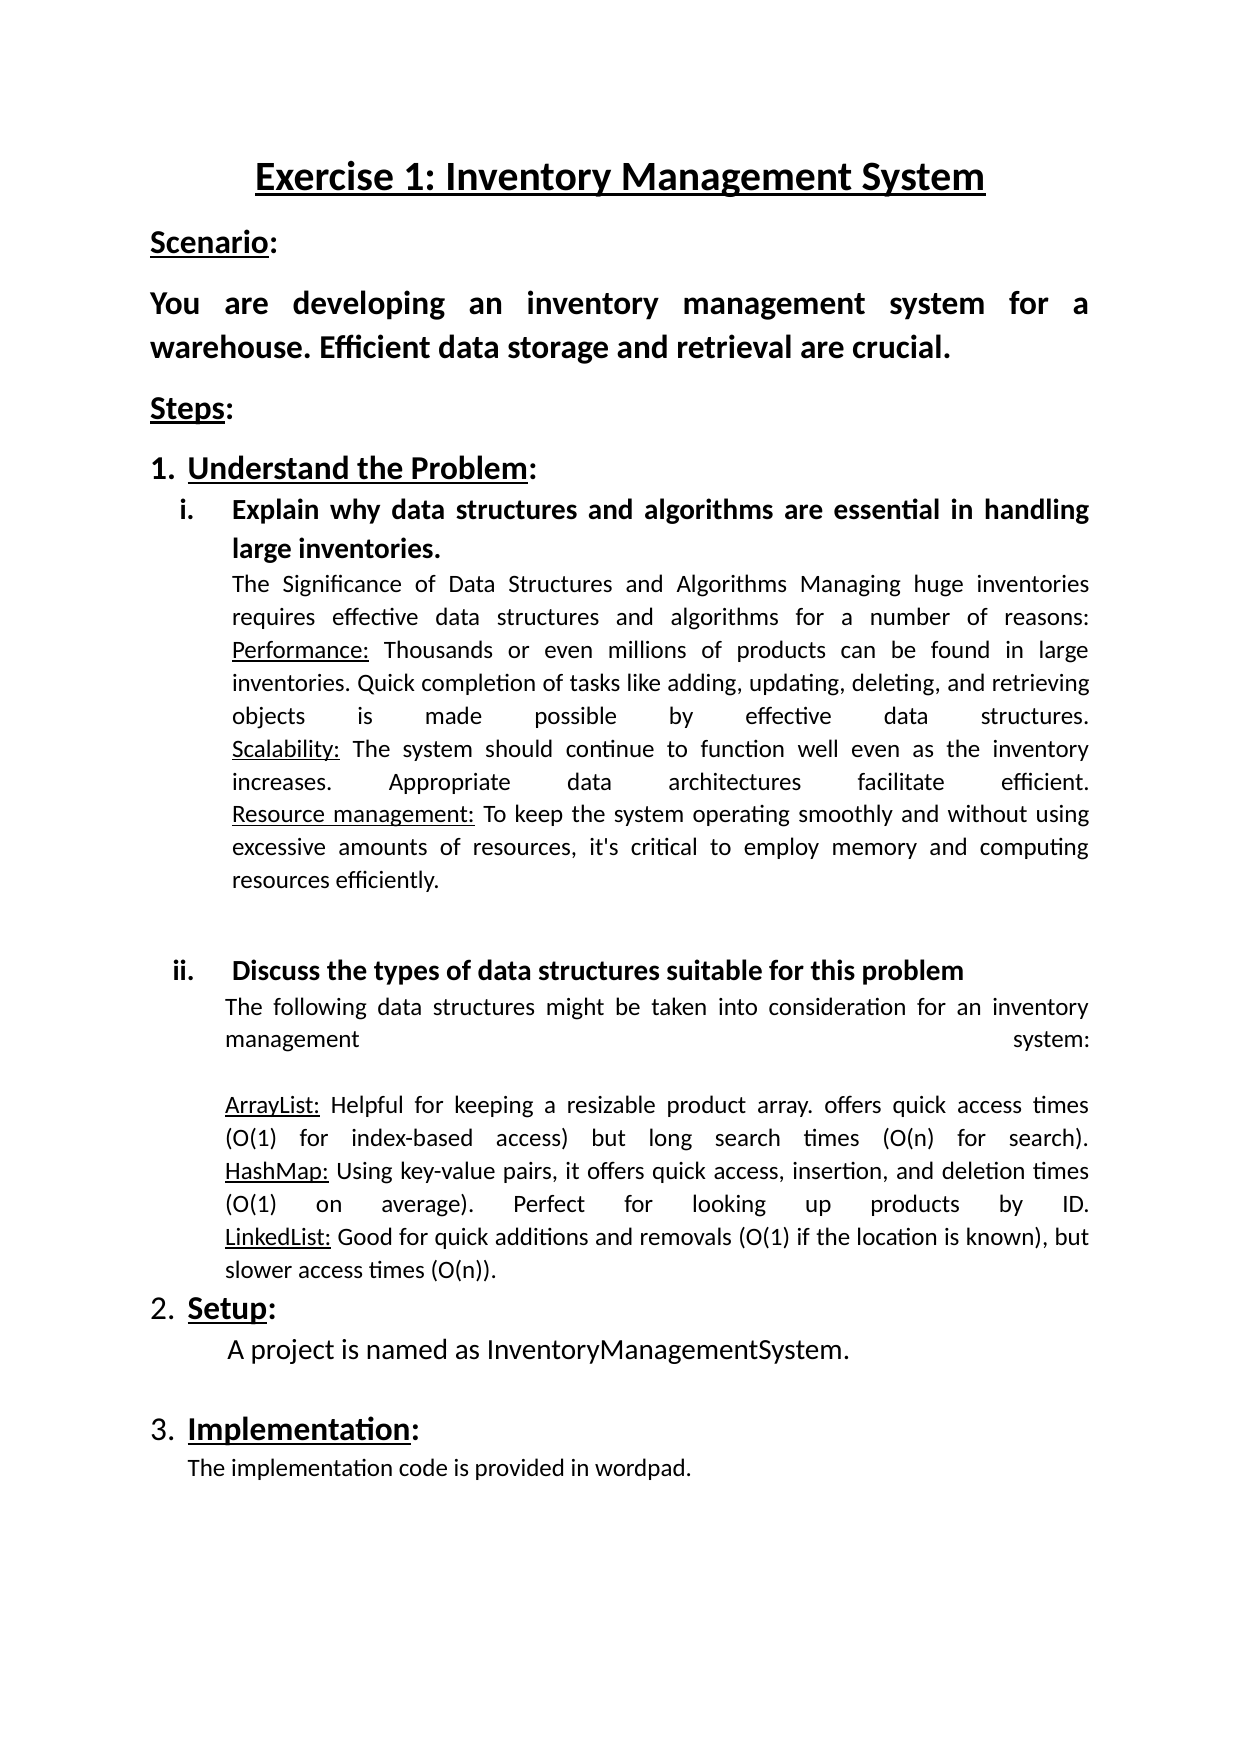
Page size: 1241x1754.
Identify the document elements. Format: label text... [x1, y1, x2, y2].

list The implementation code is provided in wordpad. [187, 1452, 1090, 1482]
text Steps: [150, 387, 1090, 427]
text You are developing an inventory management system for a warehouse. Efficient data storage and retrieval are crucial. [150, 282, 1090, 367]
list A project is named as InventoryManagementSystem. [187, 1331, 1090, 1367]
list The following data structures might be taken into consideration for an inventory management system: ArrayList: Helpful for keeping a resizable product array. offers quick access times (O(1) for index-based access) but long search times (O(n) for search). HashMap: Using key-value pairs, it offers quick access, insertion, and deletion times (O(1) on average). Perfect for looking up products by ID. LinkedList: Good for quick additions and removals (O(1) if the location is known), but slower access times (O(n)). [225, 991, 1090, 1284]
text Scenario: [150, 222, 1090, 262]
list Understand the Problem: [150, 447, 1090, 488]
text Exercise 1: Inventory Management System [150, 150, 1090, 201]
list Explain why data structures and algorithms are essential in handling large inventories. [194, 491, 1090, 565]
list Discuss the types of data structures suitable for this problem [194, 952, 1090, 988]
list Setup: [150, 1287, 1090, 1328]
list The Significance of Data Structures and Algorithms Managing huge inventories requires effective data structures and algorithms for a number of reasons: Performance: Thousands or even millions of products can be found in large inventories. Quick completion of tasks like adding, updating, deleting, and retrieving objects is made possible by effective data structures. Scalability: The system should continue to function well even as the inventory increases. Appropriate data architectures facilitate efficient. Resource management: To keep the system operating smoothly and without using excessive amounts of resources, it's critical to employ memory and computing resources efficiently. [232, 568, 1090, 895]
list Implementation: [150, 1408, 1090, 1448]
